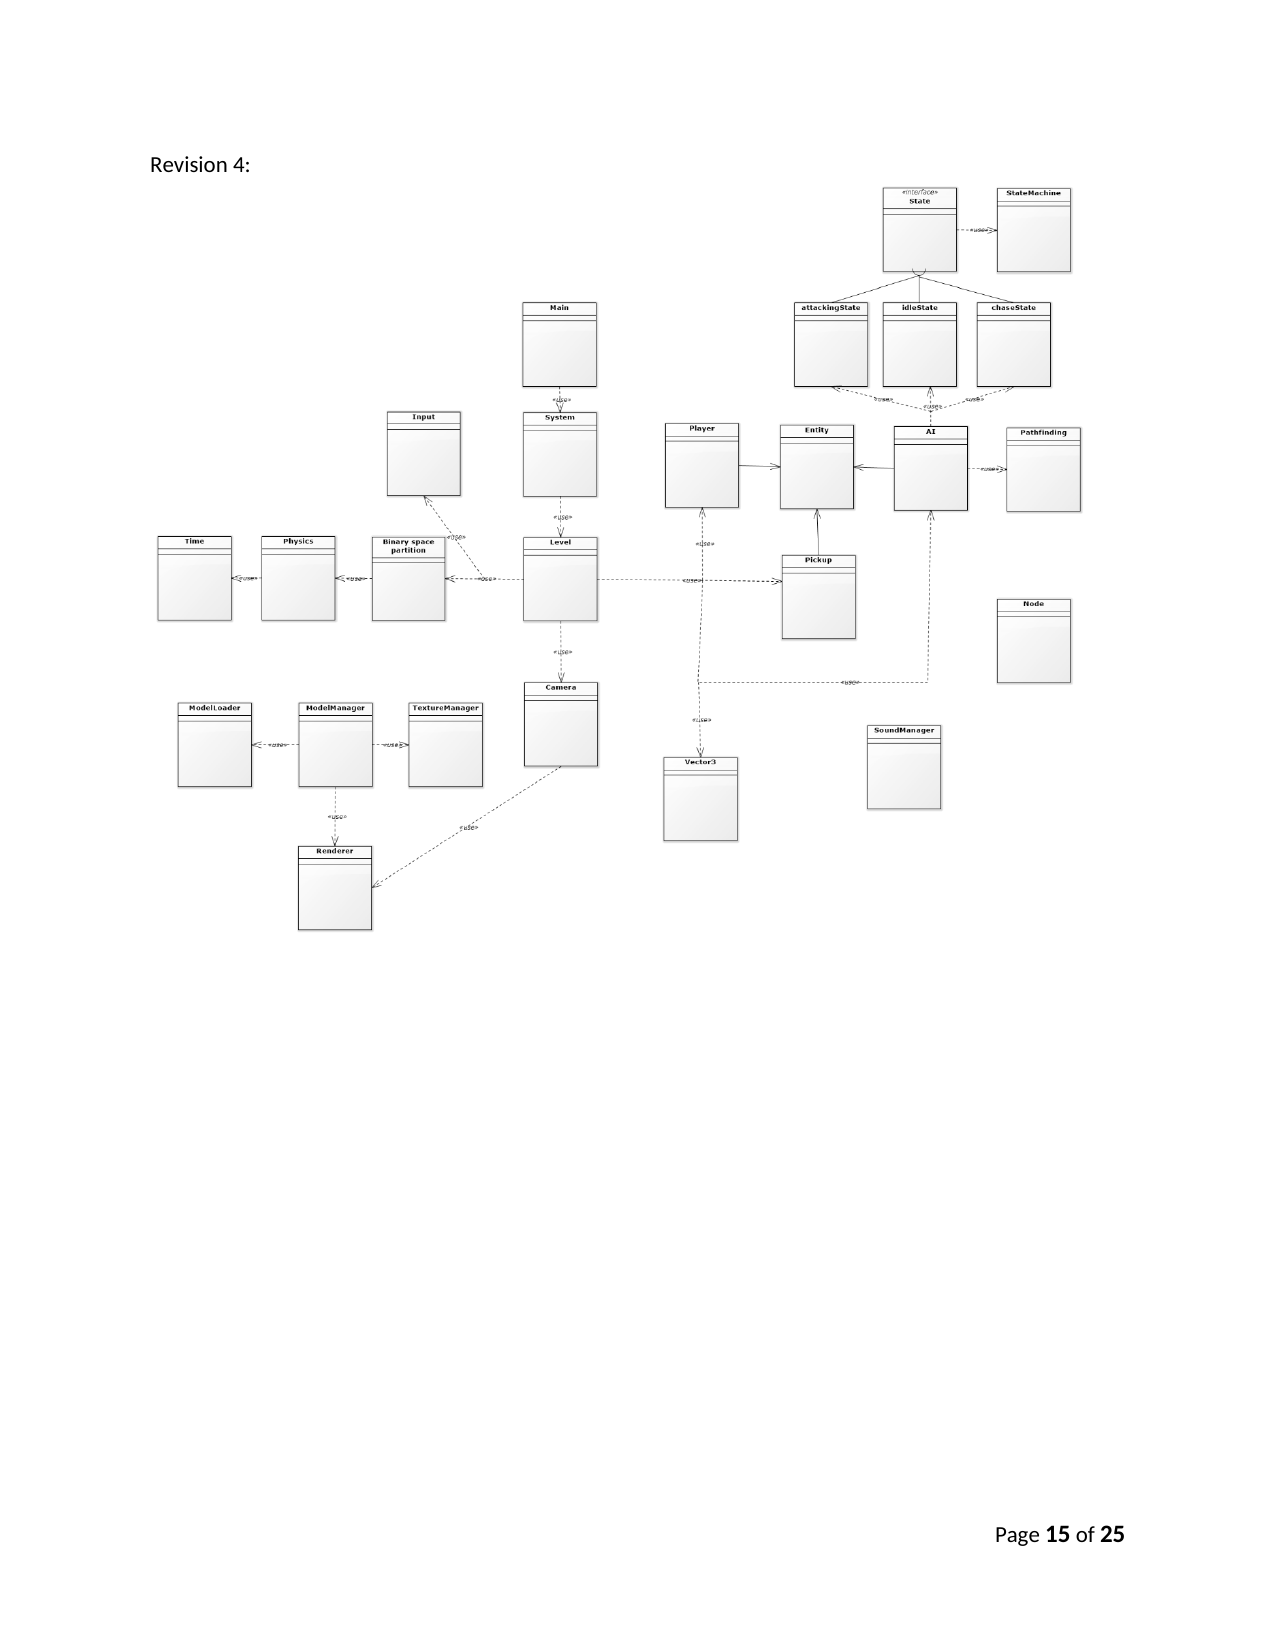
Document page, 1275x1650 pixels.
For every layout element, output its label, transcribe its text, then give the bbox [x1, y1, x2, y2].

picture [150, 180, 1088, 937]
